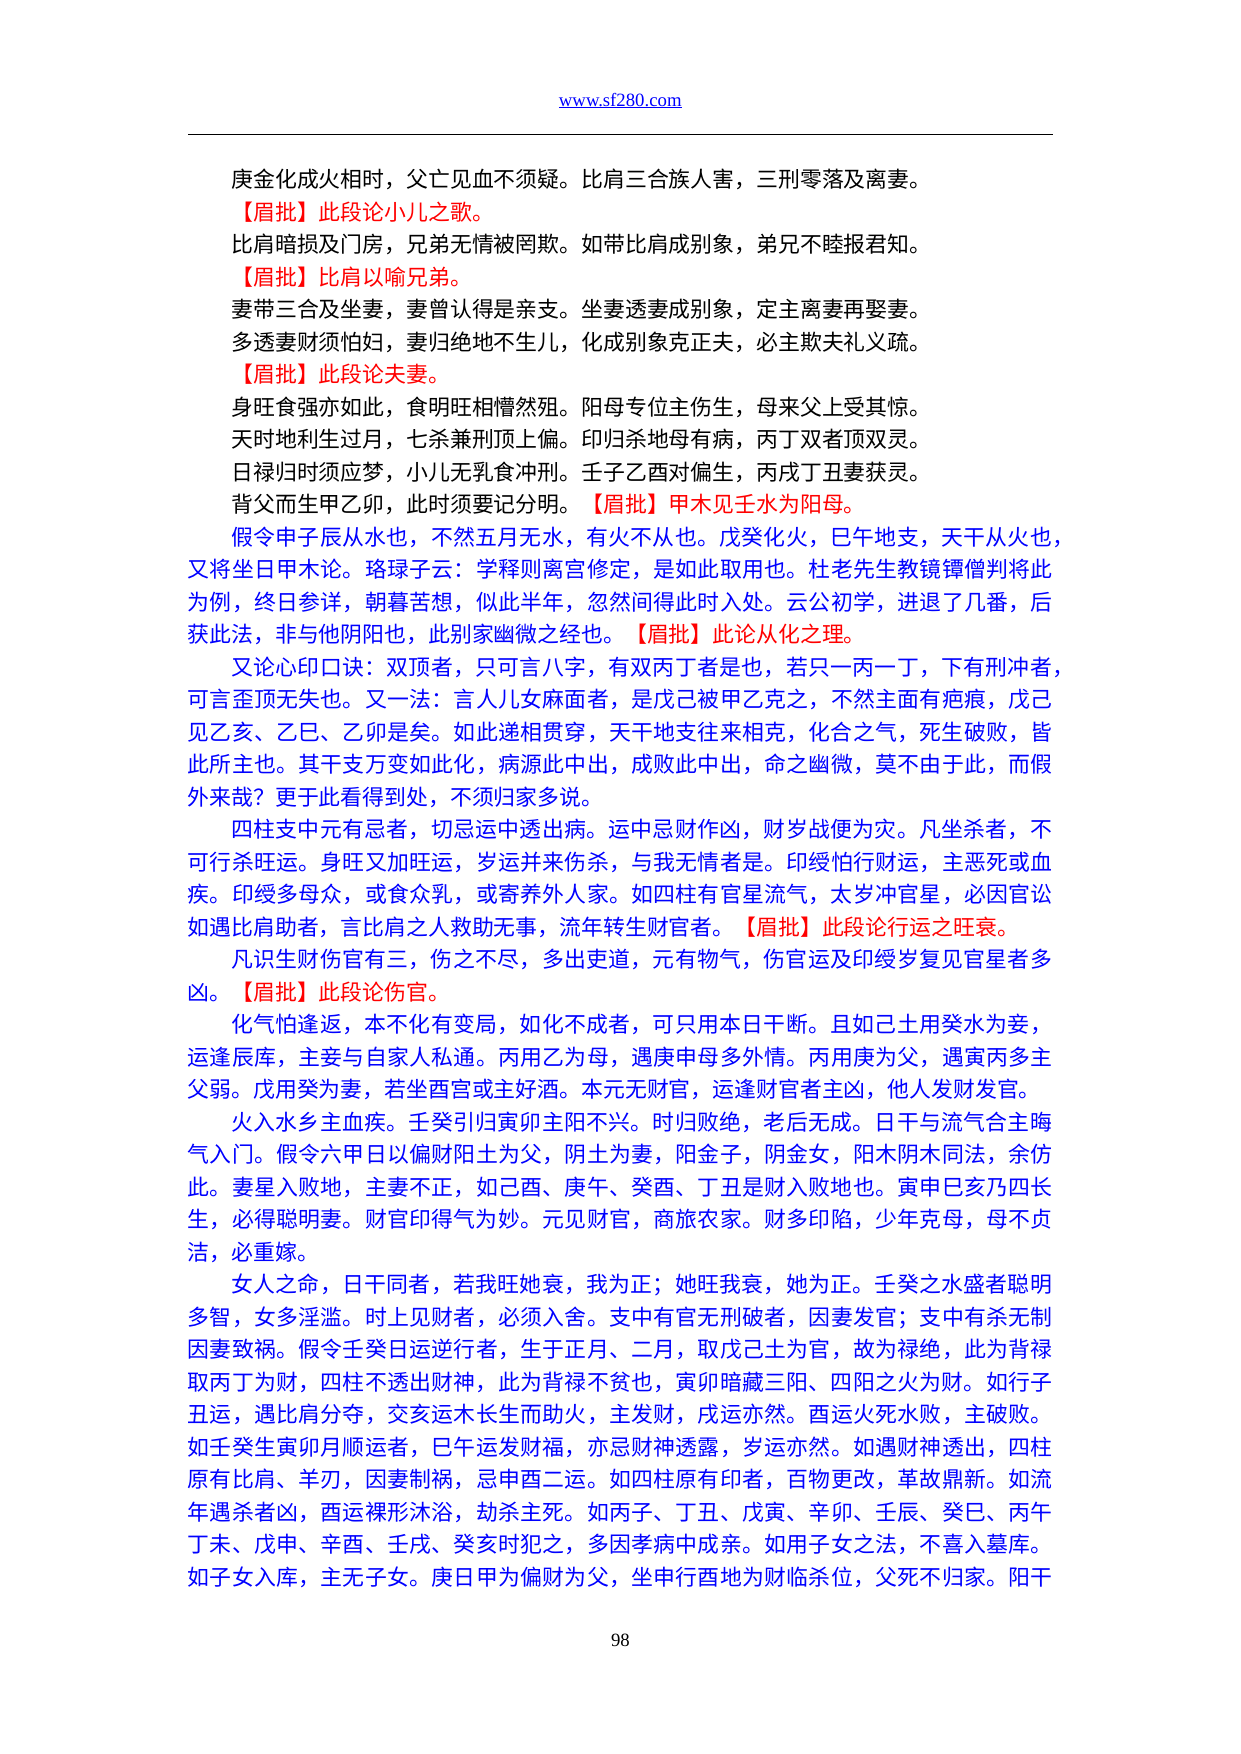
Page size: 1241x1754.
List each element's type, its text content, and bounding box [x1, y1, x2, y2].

text 天时地利生过月，七杀兼刑顶上偏。印归杀地母有病，丙丁双者顶双灵。 [187, 422, 1053, 454]
text 比肩暗损及门房，兄弟无情被罔欺。如带比肩成别象，弟兄不睦报君知。 [187, 227, 1053, 259]
text 又论心印口诀：双顶者，只可言八字，有双丙丁者是也，若只一丙一丁，下有刑冲者，可言歪顶无失也。又一法：言人儿女麻面者，是戊己被甲乙克之，不然主面有疤痕，戊己见乙亥、乙巳、乙卯是矣。如此递相贯穿，天干地支往来相克，化合之气，死生破败，皆此所主也。其干支万变如此化，病源此中出，成败此中出，命之幽微，莫不由于此，而假外来哉？更于此看得到处，不须归家多说。 [187, 649, 1053, 812]
text 凡识生财伤官有三，伤之不尽，多出吏道，元有物气，伤官运及印绶岁复见官星者多凶。【眉批】此段论伤官。 [187, 942, 1053, 1007]
text 【眉批】此段论小儿之歌。 [187, 194, 1053, 227]
text 妻带三合及坐妻，妻曾认得是亲支。坐妻透妻成别象，定主离妻再娶妻。 [187, 292, 1053, 324]
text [187, 1267, 1053, 1592]
text 火入水乡主血疾。壬癸引归寅卯主阳不兴。时归败绝，老后无成。日干与流气合主晦气入门。假令六甲日以偏财阳土为父，阴土为妻，阳金子，阴金女，阳木阴木同法，余仿此。妻星入败地，主妻不正，如己酉、庚午、癸酉、丁丑是财入败地也。寅申巳亥乃四长生，必得聪明妻。财官印得气为妙。元见财官，商旅农家。财多印陷，少年克母，母不贞洁，必重嫁。 [187, 1104, 1053, 1267]
text 假令申子辰从水也，不然五月无水，有火不从也。戊癸化火，巳午地支，天干从火也，又将坐日甲木论。珞琭子云：学释则离宫修定，是如此取用也。先生教镜镡僧判将此为例，终日参详，朝暮苦想，似此半年，忽然间得此时入处。云公初学，进退了几番，后获此法，非与他阴阳也，此别家幽微之经也。【眉批】此论从化之理。 [187, 519, 1053, 649]
text 日禄归时须应梦，小儿无乳食冲刑。壬子乙酉对偏生，丙戌丁丑妻获灵。 [187, 454, 1053, 487]
text 多透妻财须怕妇，妻归绝地不生儿，化成别象克正夫，必主欺夫礼义疏。 [187, 324, 1053, 357]
text 身旺食强亦如此，食明旺相懵然殂。阳母专位主伤生，母来父上受其惊。 [187, 389, 1053, 422]
text 【眉批】此段论夫妻。 [187, 357, 1053, 389]
text 四柱支中元有忌者，切忌运中透出病。运中忌财作凶，财岁战便为灾。凡坐杀者，不可行杀旺运。身旺又加旺运，岁运并来伤杀，与我无情者是。印绶怕行财运，主恶死或血疾。印绶多母众，或食众乳，或寄养外人家。如四柱有官星流气，太岁冲官星，必因官讼，如遇比肩助者，言比肩之人救助无事，流年转生财官者。【眉批】此段论行运之旺衰。 [187, 812, 1053, 942]
text 庚金化成火相时，父亡见血不须疑。比肩三合族人害，三刑零落及离妻。 [187, 162, 1053, 194]
text 背父而生甲乙卯，此时须要记分明。【眉批】甲木见壬水为阳母。 [187, 487, 1053, 519]
text 化气怕逢返，本不化有变局，如化不成者，可只用本日干断。且如己土用癸水为妾，运逢辰库，主妾与自家人私通。丙用乙为母，遇庚申母多外情。丙用庚为父，遇寅丙多主父弱。戊用癸为妻，若坐酉宫或主好酒。本元无财官，运逢财官者主凶，他人发财发官。 [187, 1007, 1053, 1104]
text 【眉批】比肩以喻兄弟。 [187, 259, 1053, 292]
